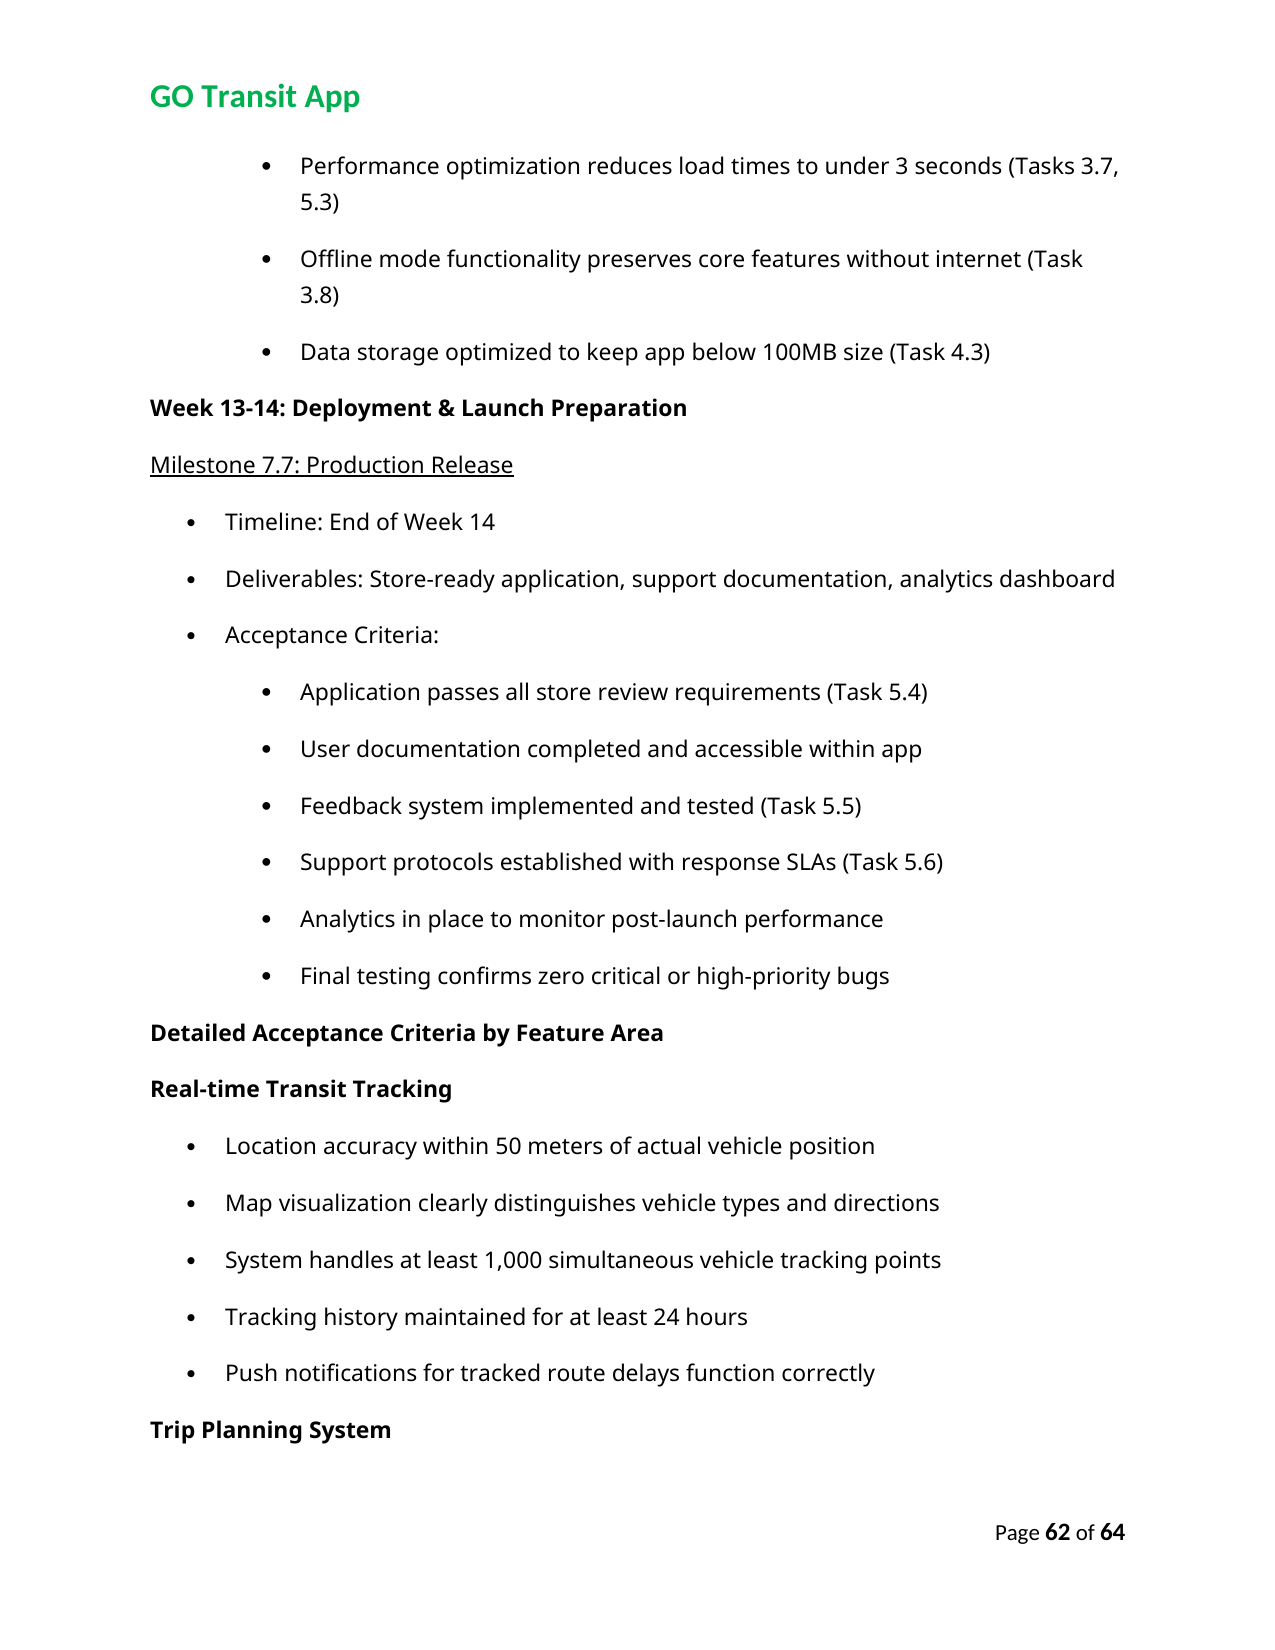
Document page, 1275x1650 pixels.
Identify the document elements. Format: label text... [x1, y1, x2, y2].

list Timeline: End of Week 14 [187, 506, 1125, 537]
list Feedback system implemented and tested (Task 5.5) [262, 789, 1125, 821]
list Support protocols established with response SLAs (Task 5.6) [262, 846, 1125, 878]
text Detailed Acceptance Criteria by Feature Area [150, 1017, 1125, 1048]
list Data storage optimized to keep app below 100MB size (Task 4.3) [262, 335, 1125, 367]
text Milestone 7.7: Production Release [150, 449, 1125, 480]
text Week 13-14: Deployment & Launch Preparation [150, 392, 1125, 423]
text Trip Planning System [150, 1414, 1125, 1445]
list Acceptance Criteria: [187, 619, 1125, 651]
text Real-time Transit Tracking [150, 1073, 1125, 1105]
list Final testing confirms zero critical or high-priority bugs [262, 960, 1125, 991]
list Analytics in place to monitor post-launch performance [262, 903, 1125, 934]
list Performance optimization reduces load times to under 3 seconds (Tasks 3.7, 5.3) [262, 150, 1125, 217]
list Location accuracy within 50 meters of actual vehicle position [187, 1130, 1125, 1161]
list Application passes all store review requirements (Task 5.4) [262, 676, 1125, 707]
list Deliverables: Store-ready application, support documentation, analytics dashboard [187, 562, 1125, 594]
list System handles at least 1,000 simultaneous vehicle tracking points [187, 1244, 1125, 1275]
list Push notifications for tracked route delays function correctly [187, 1357, 1125, 1388]
list Map visualization clearly distinguishes vehicle types and directions [187, 1187, 1125, 1218]
list User documentation completed and accessible within app [262, 733, 1125, 764]
list Tracking history maintained for at least 24 hours [187, 1301, 1125, 1332]
list Offline mode functionality preserves core features without internet (Task 3.8) [262, 243, 1125, 310]
